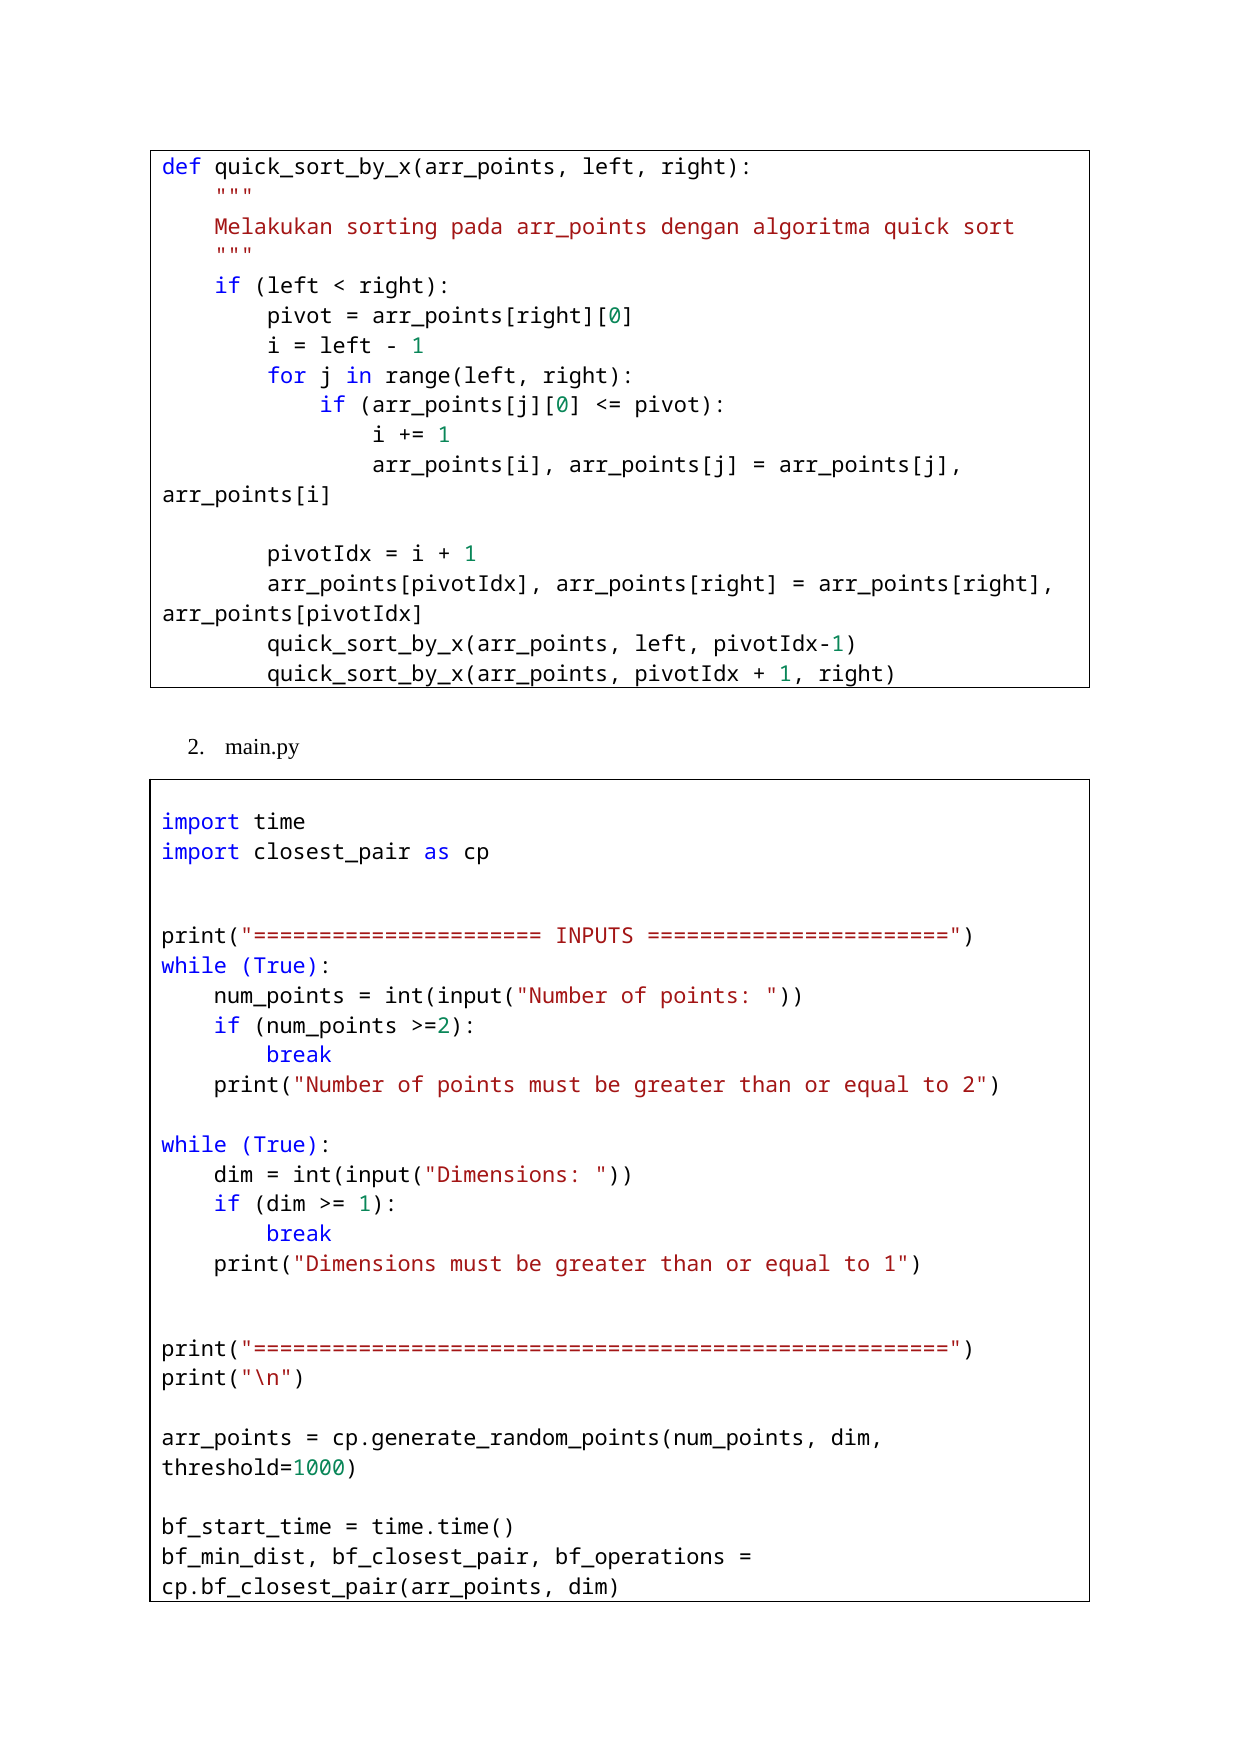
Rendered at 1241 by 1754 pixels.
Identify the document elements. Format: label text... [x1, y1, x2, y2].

list main.py [187, 733, 1090, 760]
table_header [151, 780, 1089, 1601]
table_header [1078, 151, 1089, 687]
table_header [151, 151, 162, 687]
